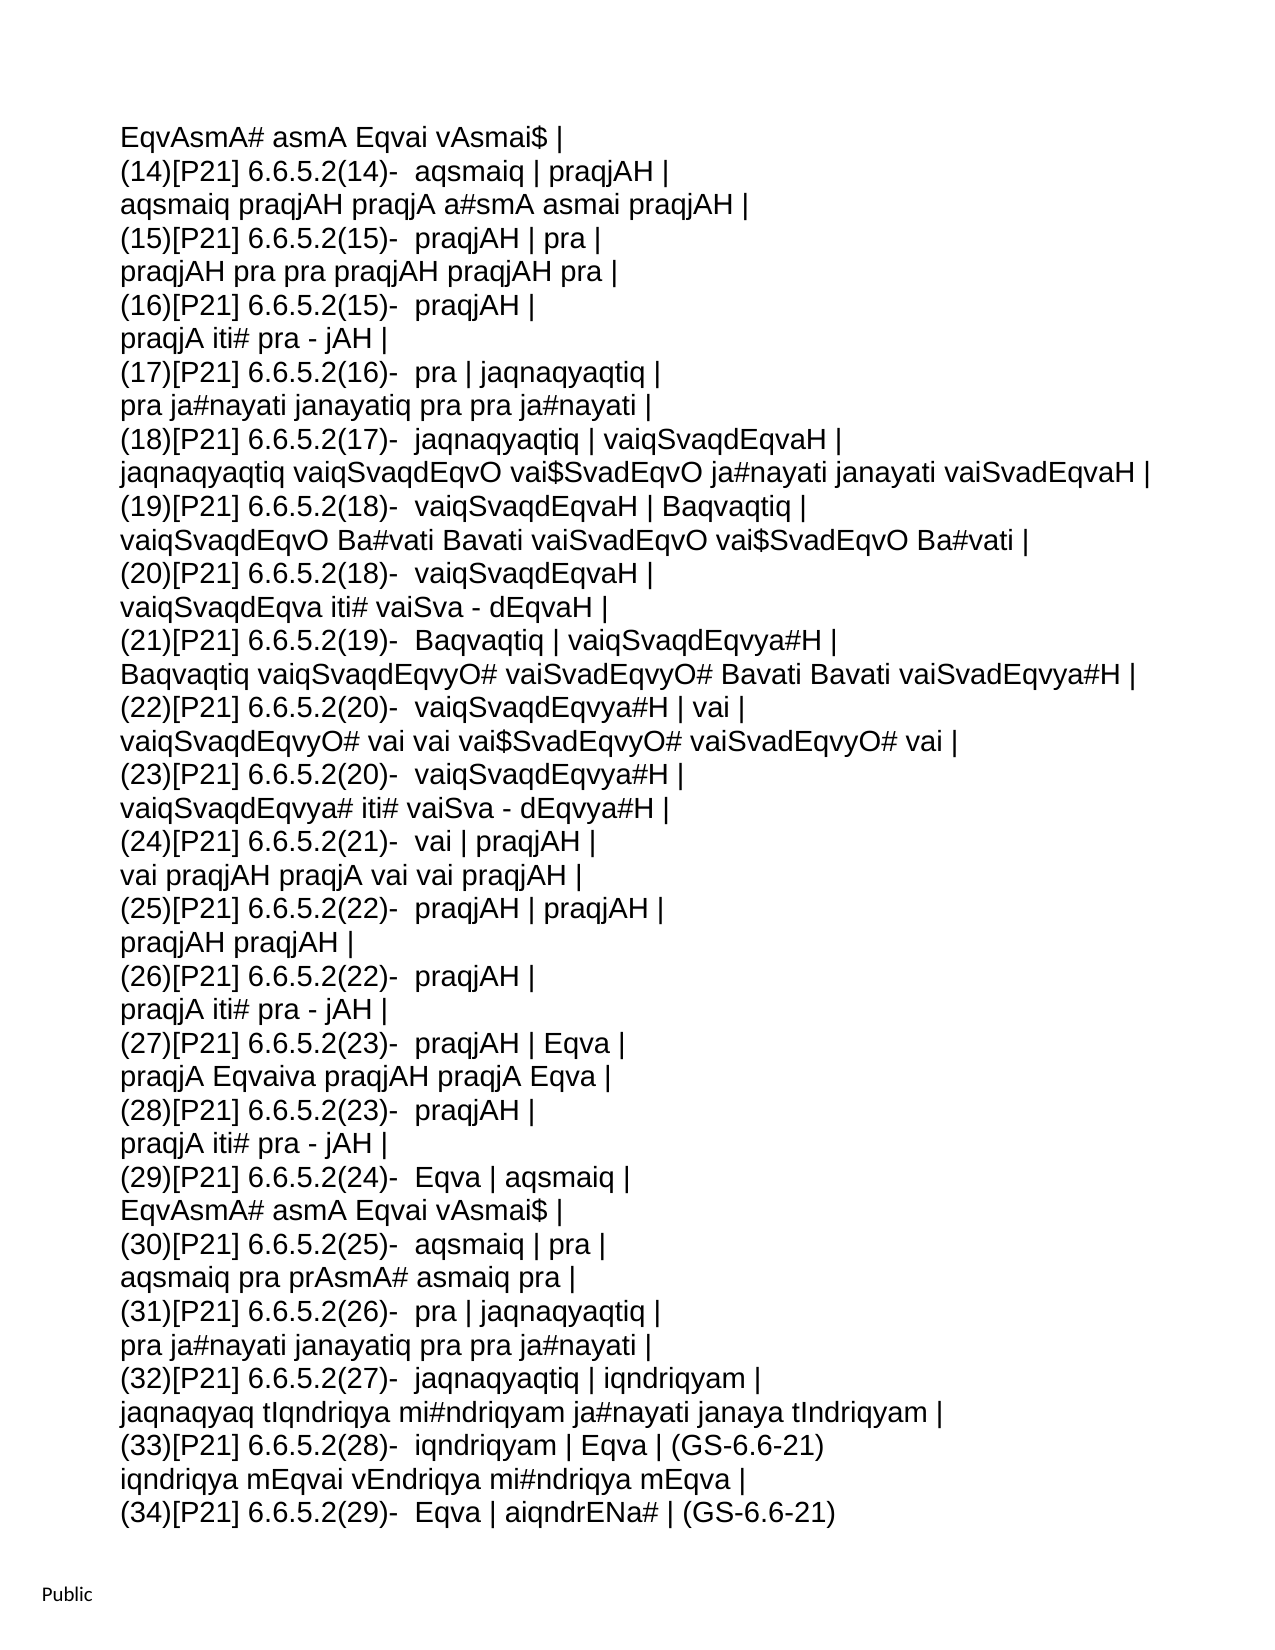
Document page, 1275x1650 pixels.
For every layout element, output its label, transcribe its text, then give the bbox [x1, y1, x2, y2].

text vaiqSvaqdEqvO Ba#vati Bavati vaiSvadEqvO vai$SvadEqvO Ba#vati | [120, 522, 1200, 556]
text (33)[P21] 6.6.5.2(28)- iqndriqyam | Eqva | (GS-6.6-21) [120, 1428, 1200, 1462]
text (14)[P21] 6.6.5.2(14)- aqsmaiq | praqjAH | [120, 153, 1200, 187]
text (23)[P21] 6.6.5.2(20)- vaiqSvaqdEqvya#H | [120, 757, 1200, 791]
text aqsmaiq pra prAsmA# asmaiq pra | [120, 1260, 1200, 1294]
text (26)[P21] 6.6.5.2(22)- praqjAH | [120, 958, 1200, 992]
text (20)[P21] 6.6.5.2(18)- vaiqSvaqdEqvaH | [120, 556, 1200, 589]
text (27)[P21] 6.6.5.2(23)- praqjAH | Eqva | [120, 1026, 1200, 1059]
text (22)[P21] 6.6.5.2(20)- vaiqSvaqdEqvya#H | vai | [120, 690, 1200, 724]
text (29)[P21] 6.6.5.2(24)- Eqva | aqsmaiq | [120, 1160, 1200, 1193]
text (17)[P21] 6.6.5.2(16)- pra | jaqnaqyaqtiq | [120, 355, 1200, 388]
text EqvAsmA# asmA Eqvai vAsmai$ | [120, 120, 1200, 153]
text praqjAH pra pra praqjAH praqjAH pra | [120, 254, 1200, 288]
text vaiqSvaqdEqva iti# vaiSva - dEqvaH | [120, 589, 1200, 623]
text praqjA iti# pra - jAH | [120, 992, 1200, 1026]
text (32)[P21] 6.6.5.2(27)- jaqnaqyaqtiq | iqndriqyam | [120, 1361, 1200, 1394]
text iqndriqya mEqvai vEndriqya mi#ndriqya mEqva | [120, 1462, 1200, 1495]
text praqjAH praqjAH | [120, 925, 1200, 958]
text (19)[P21] 6.6.5.2(18)- vaiqSvaqdEqvaH | Baqvaqtiq | [120, 489, 1200, 522]
text vaiqSvaqdEqvya# iti# vaiSva - dEqvya#H | [120, 791, 1200, 824]
text praqjA iti# pra - jAH | [120, 1126, 1200, 1160]
text (25)[P21] 6.6.5.2(22)- praqjAH | praqjAH | [120, 891, 1200, 925]
text (18)[P21] 6.6.5.2(17)- jaqnaqyaqtiq | vaiqSvaqdEqvaH | [120, 422, 1200, 455]
text EqvAsmA# asmA Eqvai vAsmai$ | [120, 1193, 1200, 1227]
text vaiqSvaqdEqvyO# vai vai vai$SvadEqvyO# vaiSvadEqvyO# vai | [120, 724, 1200, 757]
text jaqnaqyaqtiq vaiqSvaqdEqvO vai$SvadEqvO ja#nayati janayati vaiSvadEqvaH | [120, 455, 1200, 489]
text (16)[P21] 6.6.5.2(15)- praqjAH | [120, 288, 1200, 321]
text Baqvaqtiq vaiqSvaqdEqvyO# vaiSvadEqvyO# Bavati Bavati vaiSvadEqvya#H | [120, 657, 1200, 690]
text (24)[P21] 6.6.5.2(21)- vai | praqjAH | [120, 824, 1200, 858]
text (21)[P21] 6.6.5.2(19)- Baqvaqtiq | vaiqSvaqdEqvya#H | [120, 623, 1200, 657]
text jaqnaqyaq tIqndriqya mi#ndriqyam ja#nayati janaya tIndriqyam | [120, 1394, 1200, 1428]
text (15)[P21] 6.6.5.2(15)- praqjAH | pra | [120, 221, 1200, 254]
text pra ja#nayati janayatiq pra pra ja#nayati | [120, 388, 1200, 422]
text (34)[P21] 6.6.5.2(29)- Eqva | aiqndrENa# | (GS-6.6-21) [120, 1495, 1200, 1529]
text pra ja#nayati janayatiq pra pra ja#nayati | [120, 1327, 1200, 1361]
text aqsmaiq praqjAH praqjA a#smA asmai praqjAH | [120, 187, 1200, 221]
text (28)[P21] 6.6.5.2(23)- praqjAH | [120, 1093, 1200, 1126]
text praqjA iti# pra - jAH | [120, 321, 1200, 355]
text (31)[P21] 6.6.5.2(26)- pra | jaqnaqyaqtiq | [120, 1294, 1200, 1327]
text vai praqjAH praqjA vai vai praqjAH | [120, 858, 1200, 891]
text (30)[P21] 6.6.5.2(25)- aqsmaiq | pra | [120, 1227, 1200, 1260]
text praqjA Eqvaiva praqjAH praqjA Eqva | [120, 1059, 1200, 1093]
